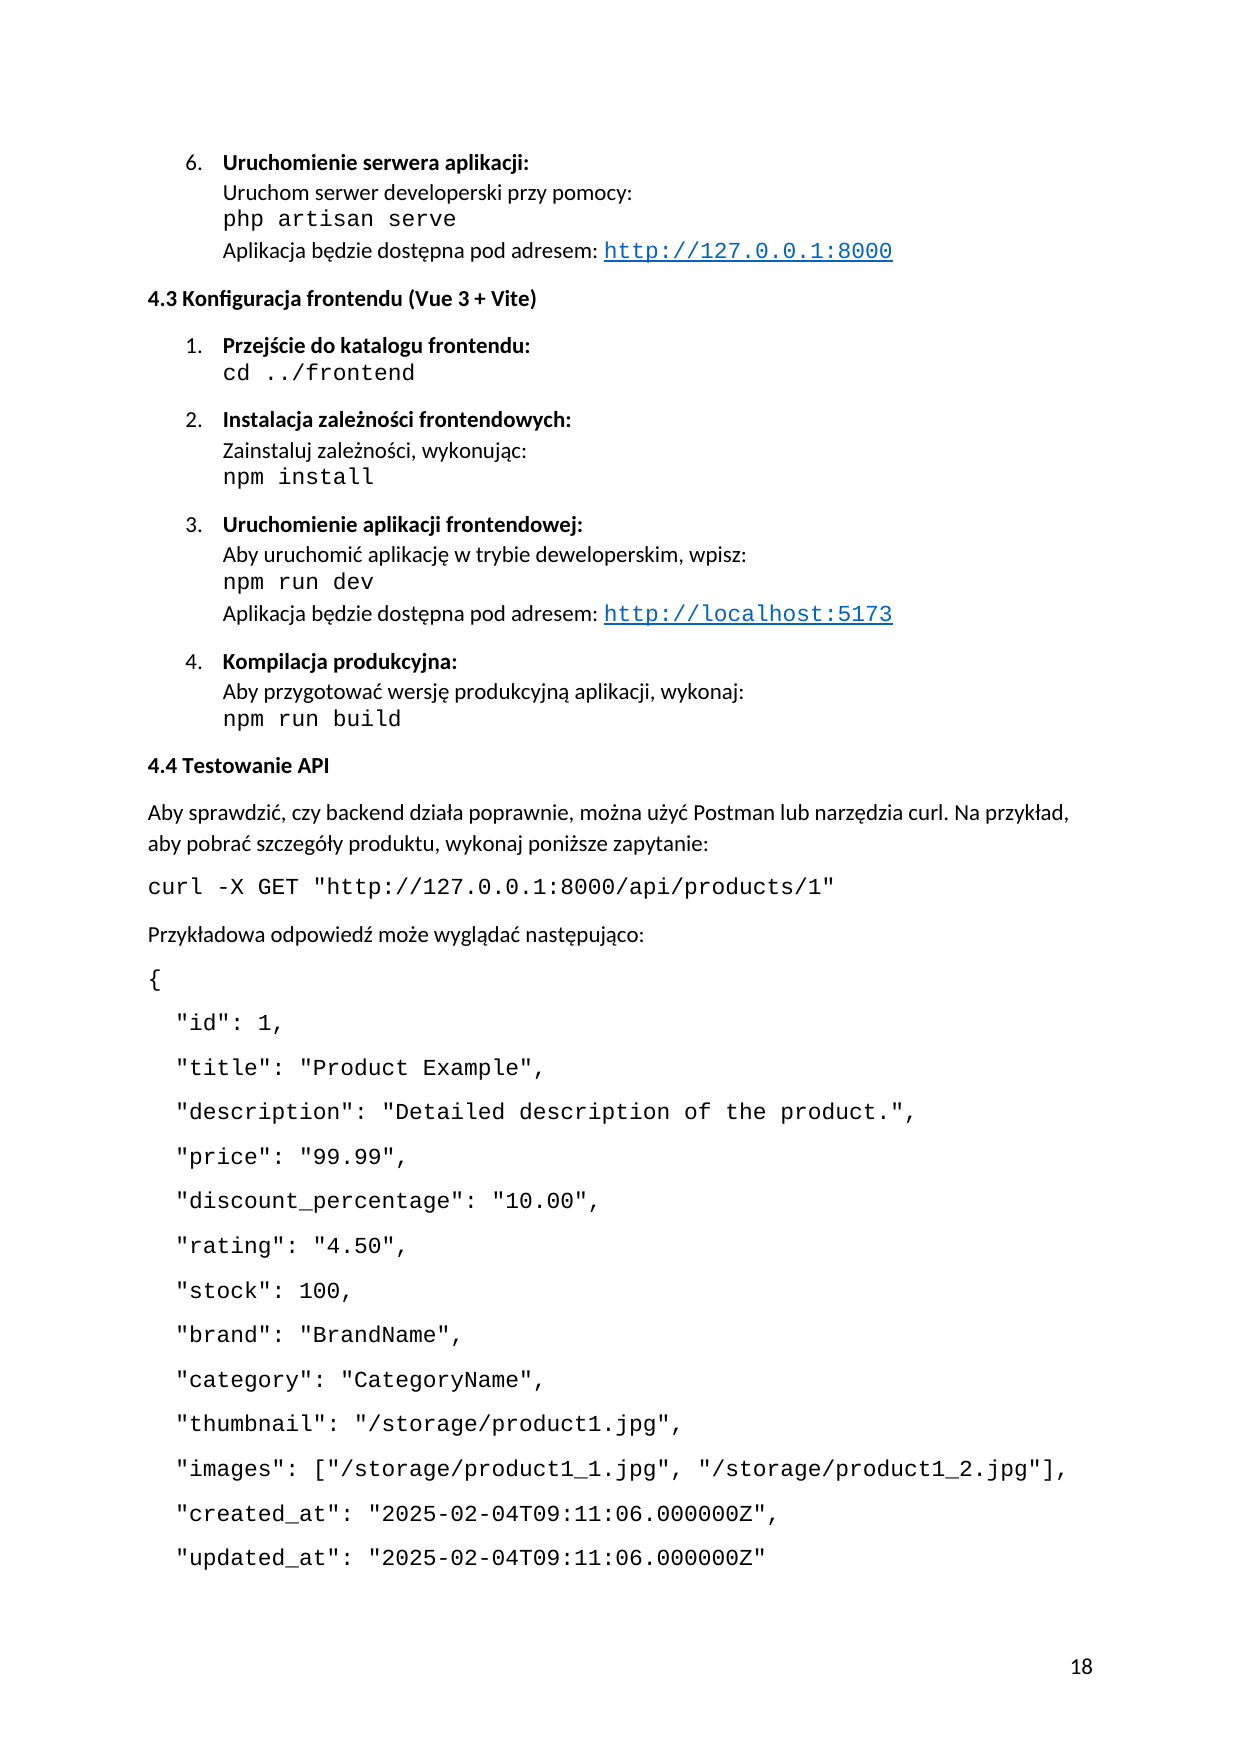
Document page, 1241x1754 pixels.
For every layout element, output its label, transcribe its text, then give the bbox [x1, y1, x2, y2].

text { [148, 967, 1093, 993]
text "id": 1, [148, 1012, 1093, 1037]
text "images": ["/storage/product1_1.jpg", "/storage/product1_2.jpg"], [148, 1457, 1093, 1483]
text "rating": "4.50", [148, 1234, 1093, 1260]
list Instalacja zależności frontendowych: Zainstaluj zależności, wykonując: npm install [185, 406, 1093, 492]
text 4.3 Konfiguracja frontendu (Vue 3 + Vite) [148, 284, 1093, 312]
list Uruchomienie aplikacji frontendowej: Aby uruchomić aplikację w trybie deweloperskim, wpisz: npm run dev Aplikacja będzie dostępna pod adresem: http://localhost:5173 [185, 510, 1093, 628]
text "description": "Detailed description of the product.", [148, 1101, 1093, 1127]
list Uruchomienie serwera aplikacji: Uruchom serwer developerski przy pomocy: php artisan serve Aplikacja będzie dostępna pod adresem: http://127.0.0.1:8000 [185, 148, 1093, 265]
text "title": "Product Example", [148, 1056, 1093, 1082]
text "discount_percentage": "10.00", [148, 1190, 1093, 1216]
text "thumbnail": "/storage/product1.jpg", [148, 1413, 1093, 1439]
text Aby sprawdzić, czy backend działa poprawnie, można użyć Postman lub narzędzia curl. Na przykład, aby pobrać szczegóły produktu, wykonaj poniższe zapytanie: [148, 798, 1093, 857]
text Przykładowa odpowiedź może wyglądać następująco: [148, 920, 1093, 948]
list Kompilacja produkcyjna: Aby przygotować wersję produkcyjną aplikacji, wykonaj: npm run build [185, 647, 1093, 733]
text "stock": 100, [148, 1279, 1093, 1305]
text "updated_at": "2025-02-04T09:11:06.000000Z" [148, 1547, 1093, 1572]
text "created_at": "2025-02-04T09:11:06.000000Z", [148, 1502, 1093, 1528]
text curl -X GET "http://127.0.0.1:8000/api/products/1" [148, 876, 1093, 901]
text 4.4 Testowanie API [148, 752, 1093, 779]
text "price": "99.99", [148, 1145, 1093, 1171]
text "brand": "BrandName", [148, 1324, 1093, 1349]
list Przejście do katalogu frontendu: cd ../frontend [185, 331, 1093, 387]
text "category": "CategoryName", [148, 1368, 1093, 1394]
